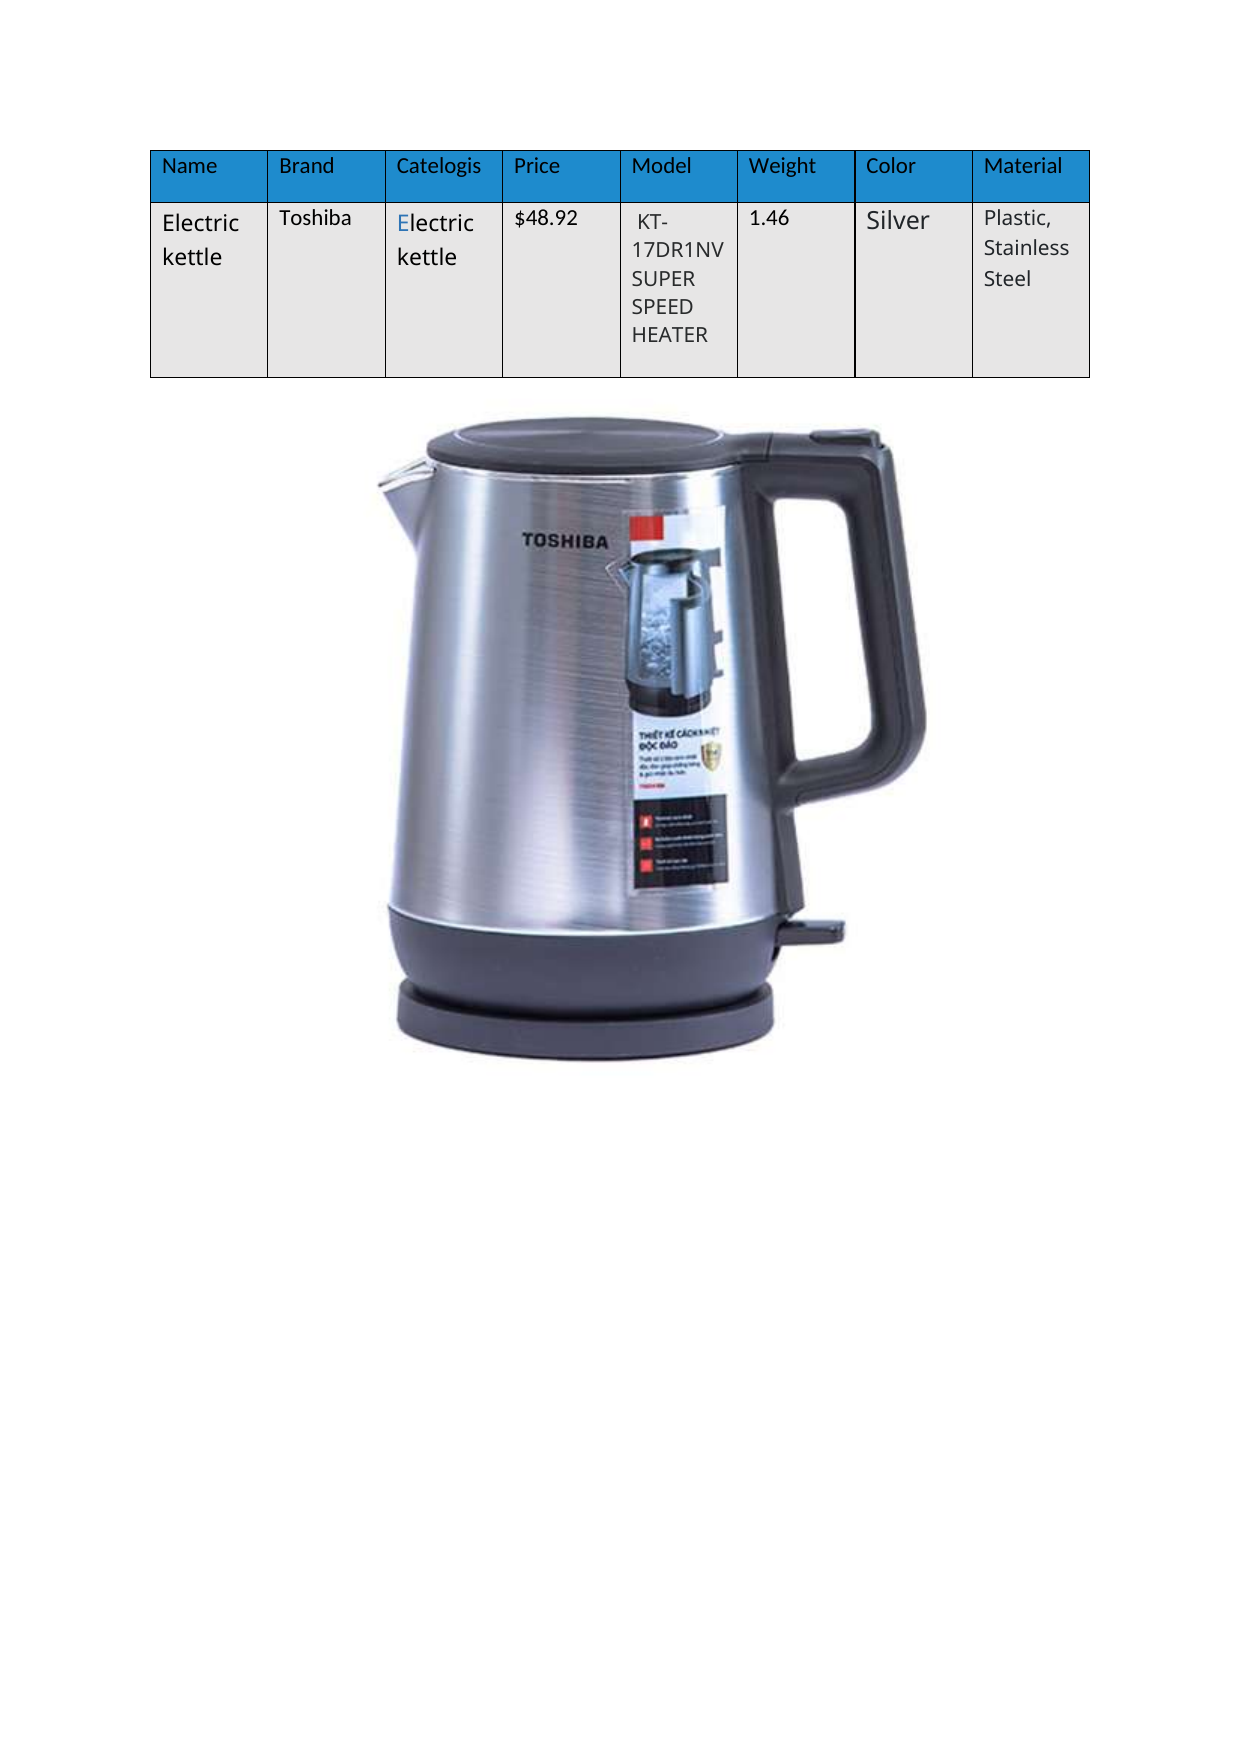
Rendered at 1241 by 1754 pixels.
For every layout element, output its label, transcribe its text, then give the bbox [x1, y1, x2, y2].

table_cell Electric kettle [386, 203, 502, 377]
table_header Name [151, 151, 267, 202]
table_cell 1.46 [738, 203, 854, 377]
table_header Color [856, 151, 972, 202]
table_header Weight [738, 151, 854, 202]
table_cell Toshiba [268, 203, 385, 377]
table_cell KT-17DR1NV SUPER SPEED HEATER [621, 203, 737, 377]
table_cell $48.92 [503, 203, 620, 377]
table_cell Silver [856, 203, 972, 377]
table_header Material [973, 151, 1089, 202]
table_cell Plastic, Stainless Steel [973, 203, 1089, 377]
table_header Catelogis [386, 151, 502, 202]
table_header Brand [268, 151, 385, 202]
table_header Price [503, 151, 620, 202]
table_header Model [621, 151, 737, 202]
table_cell Electric kettle [151, 203, 267, 377]
